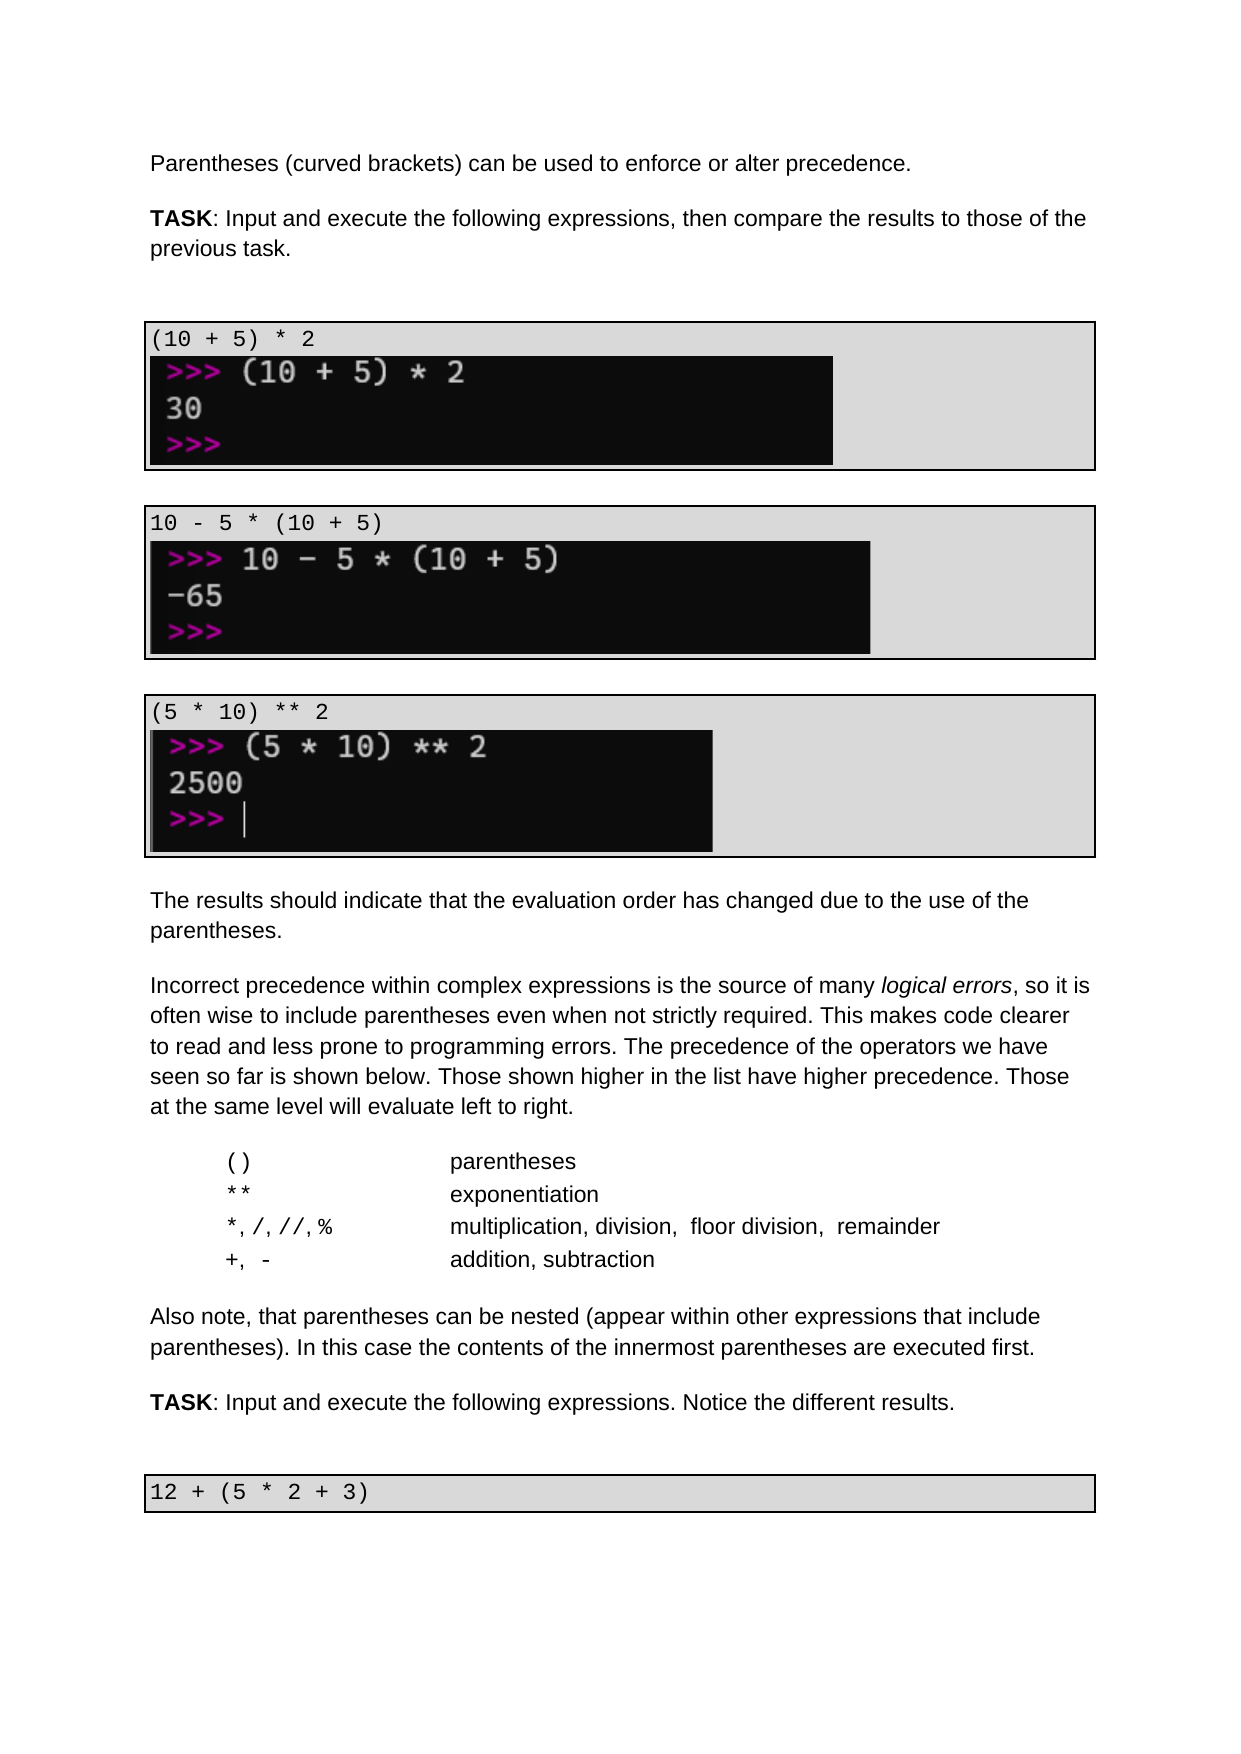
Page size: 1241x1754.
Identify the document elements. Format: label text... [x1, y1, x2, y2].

text 10 - 5 * (10 + 5) [146, 507, 1094, 535]
text Incorrect precedence within complex expressions is the source of many logical errors, so it is often wise to include parentheses even when not strictly required. This makes code clearer to read and less prone to programming errors. The precedence of the operators we have seen so far is shown below. Those shown higher in the list have higher precedence. Those at the same level will evaluate left to right. [150, 972, 1090, 1119]
text Also note, that parentheses can be nested (appear within other expressions that include parentheses). In this case the contents of the innermost parentheses are executed first. [150, 1303, 1090, 1360]
text The results should indicate that the evaluation order has changed due to the use of the parentheses. [150, 887, 1090, 943]
text (5 * 10) ** 2 [146, 696, 1094, 724]
text *, /, //, % multiplication, division, floor division, remainder [150, 1213, 1090, 1242]
picture [150, 356, 833, 465]
text 12 + (5 * 2 + 3) [146, 1476, 1094, 1511]
text (10 + 5) * 2 [146, 323, 1094, 351]
text TASK: Input and execute the following expressions. Notice the different results. [150, 1389, 1090, 1415]
text ** exponentiation [150, 1181, 1090, 1209]
picture [150, 541, 871, 654]
text () parentheses [150, 1148, 1090, 1177]
text +, - addition, subtraction [150, 1246, 1090, 1274]
text TASK: Input and execute the following expressions, then compare the results to those of the previous task. [150, 205, 1090, 262]
text Parentheses (curved brackets) can be used to enforce or alter precedence. [150, 150, 1090, 176]
picture [150, 730, 713, 852]
